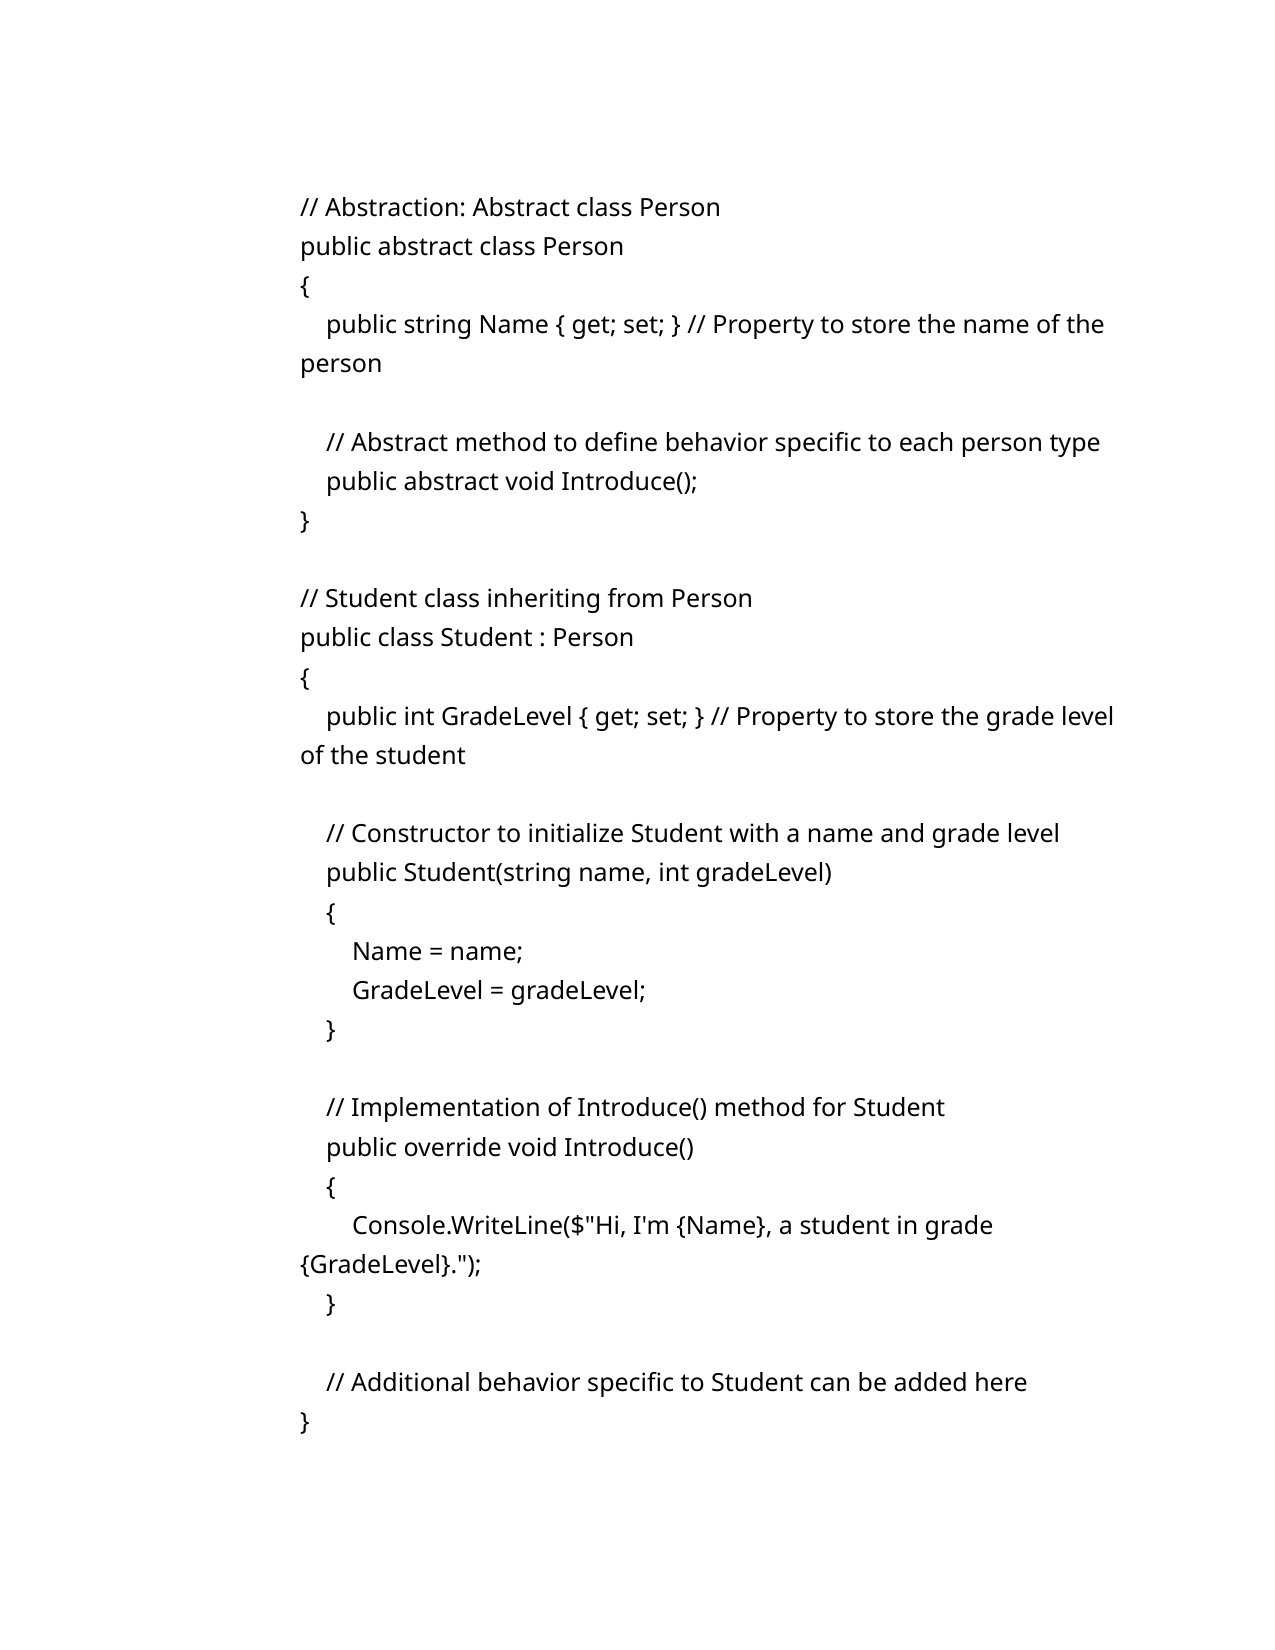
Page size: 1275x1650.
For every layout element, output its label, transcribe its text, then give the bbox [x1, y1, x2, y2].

list // Student class inheriting from Person [300, 581, 1125, 615]
list Console.WriteLine($"Hi, I'm {Name}, a student in grade {GradeLevel}."); [300, 1207, 1125, 1281]
list // Constructor to initialize Student with a name and grade level [300, 816, 1125, 850]
list public string Name { get; set; } // Property to store the name of the person [300, 307, 1125, 380]
list public override void Introduce() [300, 1129, 1125, 1163]
list } [300, 1286, 1125, 1320]
list public abstract class Person [300, 228, 1125, 262]
list // Implementation of Introduce() method for Student [300, 1090, 1125, 1124]
list public int GradeLevel { get; set; } // Property to store the grade level of the student [300, 698, 1125, 772]
list { [300, 659, 1125, 693]
list { [300, 894, 1125, 928]
list } [300, 1403, 1125, 1437]
list { [300, 1168, 1125, 1202]
list GradeLevel = gradeLevel; [300, 972, 1125, 1007]
list // Abstraction: Abstract class Person [300, 189, 1125, 223]
list public Student(string name, int gradeLevel) [300, 855, 1125, 889]
list // Additional behavior specific to Student can be added here [300, 1364, 1125, 1398]
list public class Student : Person [300, 620, 1125, 654]
list // Abstract method to define behavior specific to each person type [300, 424, 1125, 458]
list { [300, 267, 1125, 302]
list public abstract void Introduce(); [300, 463, 1125, 497]
list } [300, 502, 1125, 537]
list Name = name; [300, 933, 1125, 967]
list } [300, 1012, 1125, 1046]
